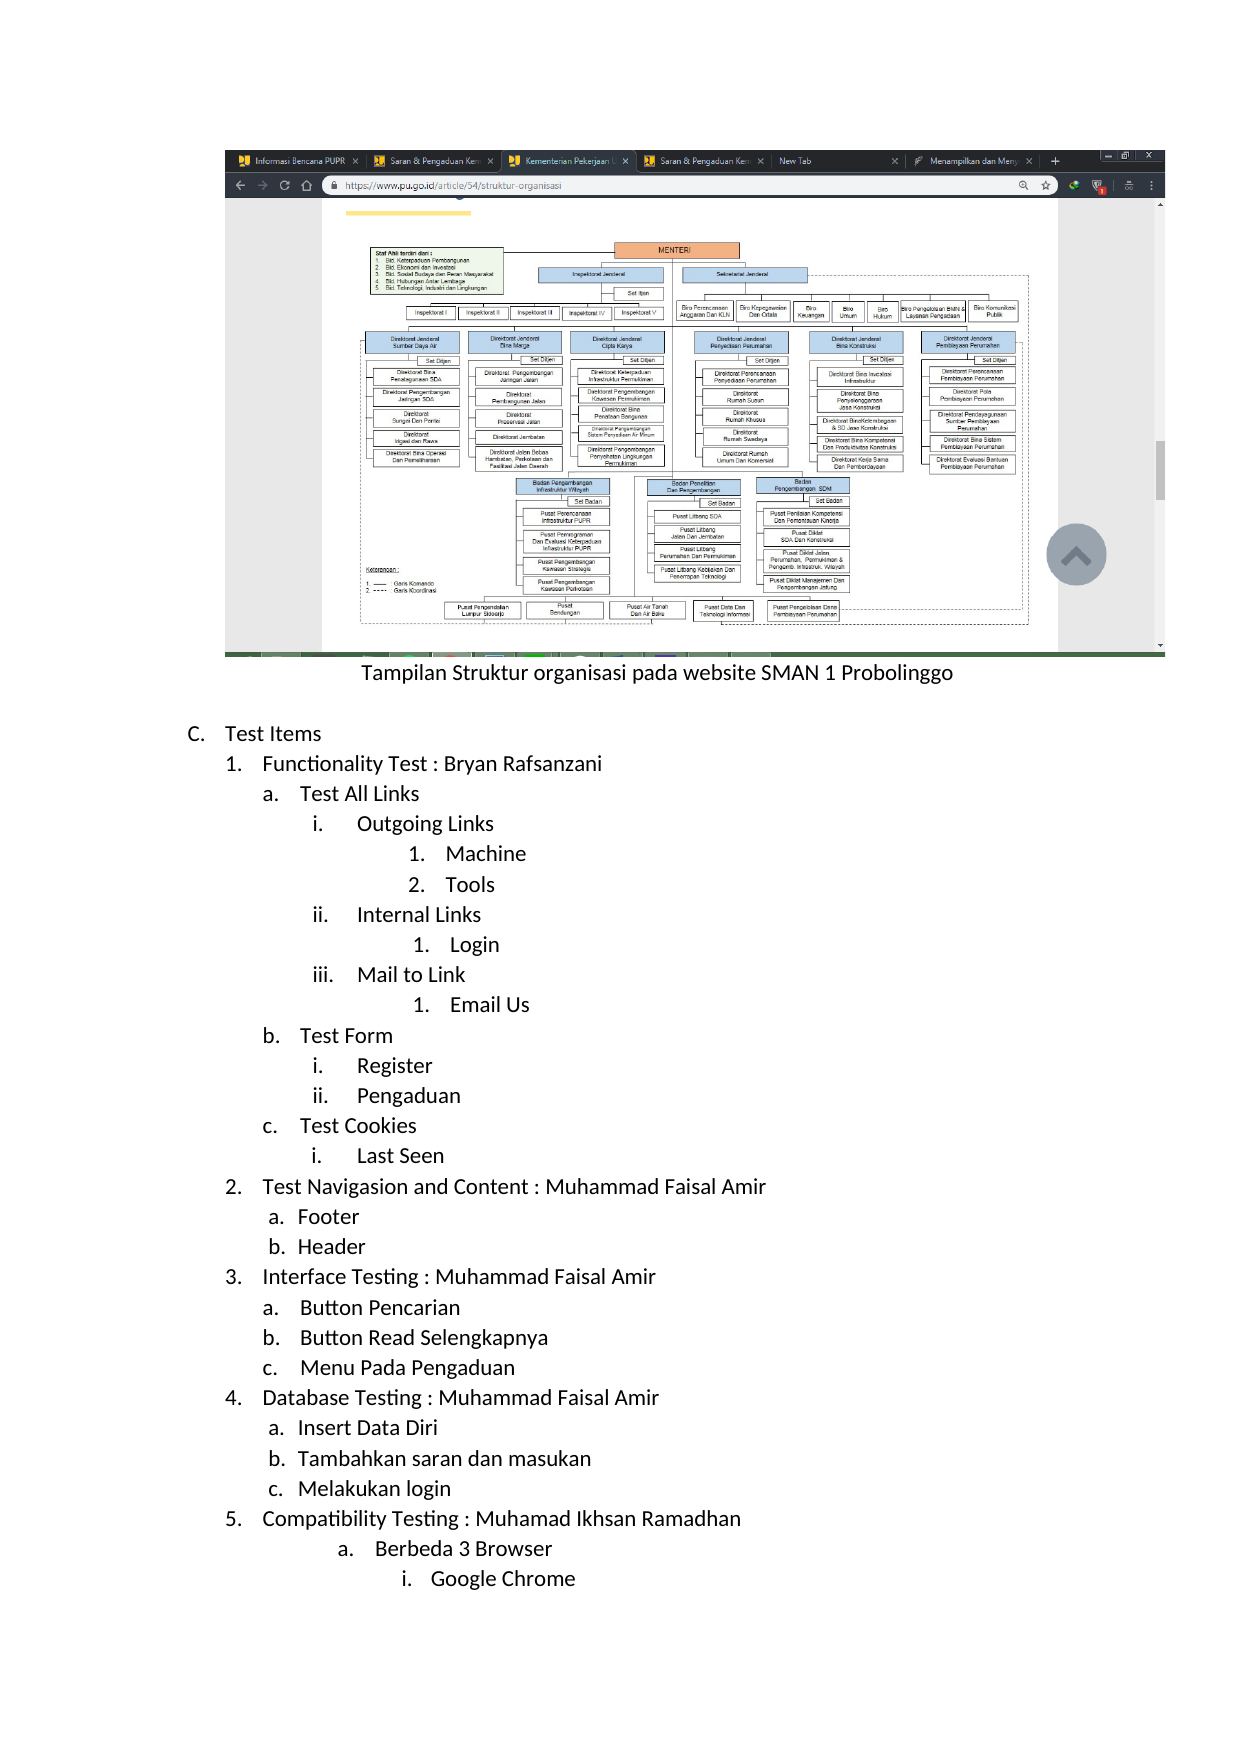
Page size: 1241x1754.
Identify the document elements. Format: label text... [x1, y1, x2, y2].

list Button Read Selengkapnya [262, 1323, 1090, 1351]
list Berbeda 3 Browser [337, 1534, 1090, 1562]
list Internal Links [312, 900, 1090, 928]
list Test All Links [262, 779, 1090, 807]
list Functionality Test : Bryan Rafsanzani [225, 749, 1090, 777]
picture [225, 150, 1166, 657]
list Tampilan Struktur organisasi pada website SMAN 1 Probolinggo [225, 658, 1090, 686]
list Interface Testing : Muhammad Faisal Amir [225, 1262, 1090, 1290]
list Pengaduan [312, 1081, 1090, 1109]
list Machine [408, 839, 1090, 867]
list Compatibility Testing : Muhamad Ikhsan Ramadhan [225, 1504, 1090, 1532]
list Google Chrome [412, 1564, 1090, 1592]
list Melakukan login [268, 1474, 1090, 1502]
list Tambahkan saran dan masukan [268, 1444, 1090, 1472]
list Last Seen [311, 1142, 1090, 1169]
list Login [412, 930, 1090, 958]
list Email Us [412, 991, 1090, 1018]
list Register [312, 1051, 1090, 1079]
list Database Testing : Muhammad Faisal Amir [225, 1383, 1090, 1411]
list Test Cookies [262, 1111, 1090, 1139]
list Test Form [262, 1021, 1090, 1049]
list Test Navigasion and Content : Muhammad Faisal Amir [225, 1172, 1090, 1200]
list Outgoing Links [312, 809, 1090, 837]
list Tools [408, 870, 1090, 898]
list Menu Pada Pengaduan [262, 1353, 1090, 1381]
list Header [268, 1232, 1090, 1260]
list Footer [268, 1202, 1090, 1230]
list Insert Data Diri [268, 1413, 1090, 1441]
list Mail to Link [312, 960, 1090, 988]
list Test Items [187, 719, 1090, 747]
list Button Pencarian [262, 1293, 1090, 1321]
